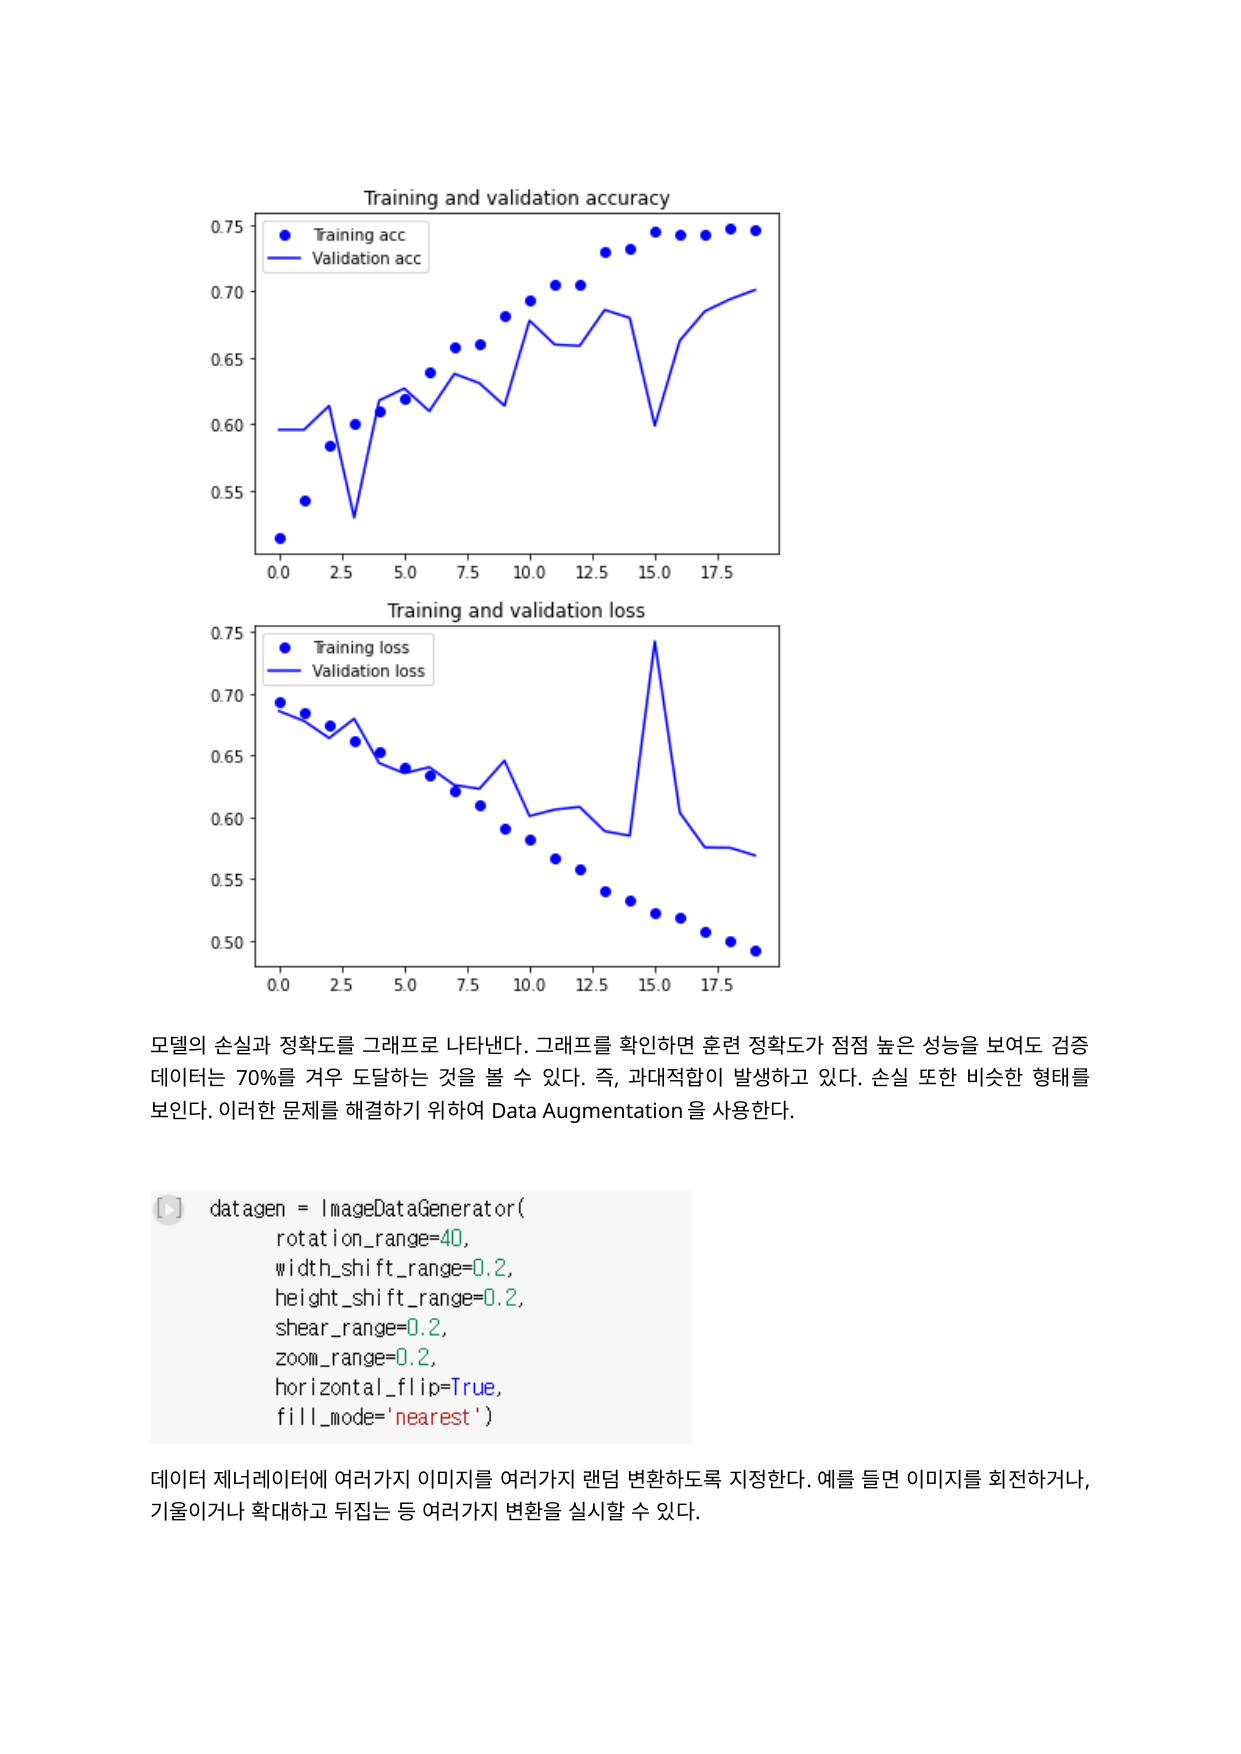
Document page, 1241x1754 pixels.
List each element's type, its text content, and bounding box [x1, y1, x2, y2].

text 모델의 손실과 정확도를 그래프로 나타낸다. 그래프를 확인하면 훈련 정확도가 점점 높은 성능을 보여도 검증 데이터는 70%를 겨우 도달하는 것을 볼 수 있다. 즉, 과대적합이 발생하고 있다. 손실 또한 비슷한 형태를 보인다. 이러한 문제를 해결하기 위하여 Data Augmentation을 사용한다. [150, 1029, 1090, 1124]
text 데이터 제너레이터에 여러가지 이미지를 여러가지 랜덤 변환하도록 지정한다. 예를 들면 이미지를 회전하거나, 기울이거나 확대하고 뒤집는 등 여러가지 변환을 실시할 수 있다. [150, 1463, 1090, 1526]
picture [150, 177, 871, 1010]
picture [150, 1191, 693, 1444]
